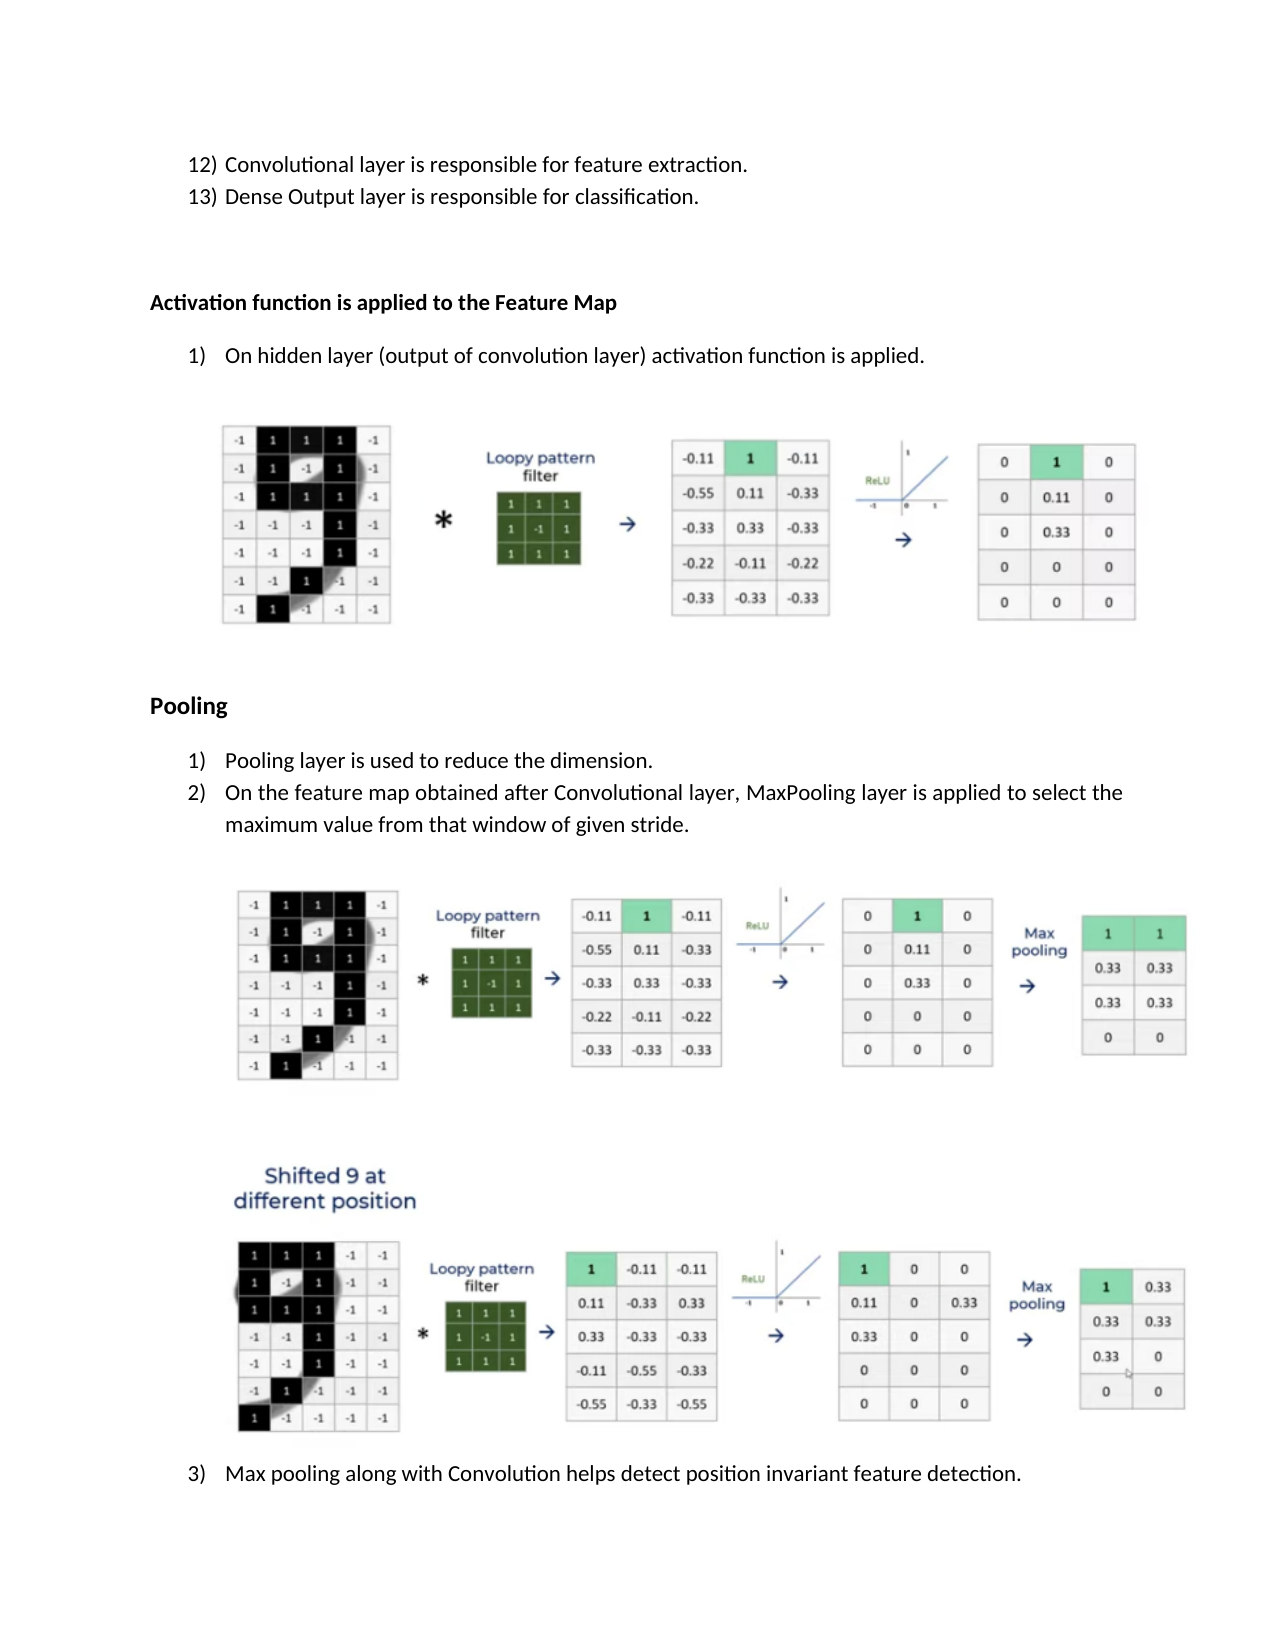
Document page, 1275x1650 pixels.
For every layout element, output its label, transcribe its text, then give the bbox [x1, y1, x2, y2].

picture [225, 874, 1200, 1121]
text Activation function is applied to the Feature Map [150, 288, 1125, 316]
picture [225, 1157, 1200, 1456]
list Dense Output layer is responsible for classification. [187, 182, 1125, 210]
text Pooling [150, 690, 1125, 721]
list Convolutional layer is responsible for feature extraction. [187, 150, 1125, 178]
picture [187, 394, 1163, 665]
list Max pooling along with Convolution helps detect position invariant feature detection. [187, 1459, 1125, 1487]
list On the feature map obtained after Convolutional layer, MaxPooling layer is applied to select the maximum value from that window of given stride. [187, 778, 1125, 838]
list Pooling layer is used to reduce the dimension. [187, 746, 1125, 774]
list On hidden layer (output of convolution layer) activation function is applied. [187, 341, 1125, 369]
